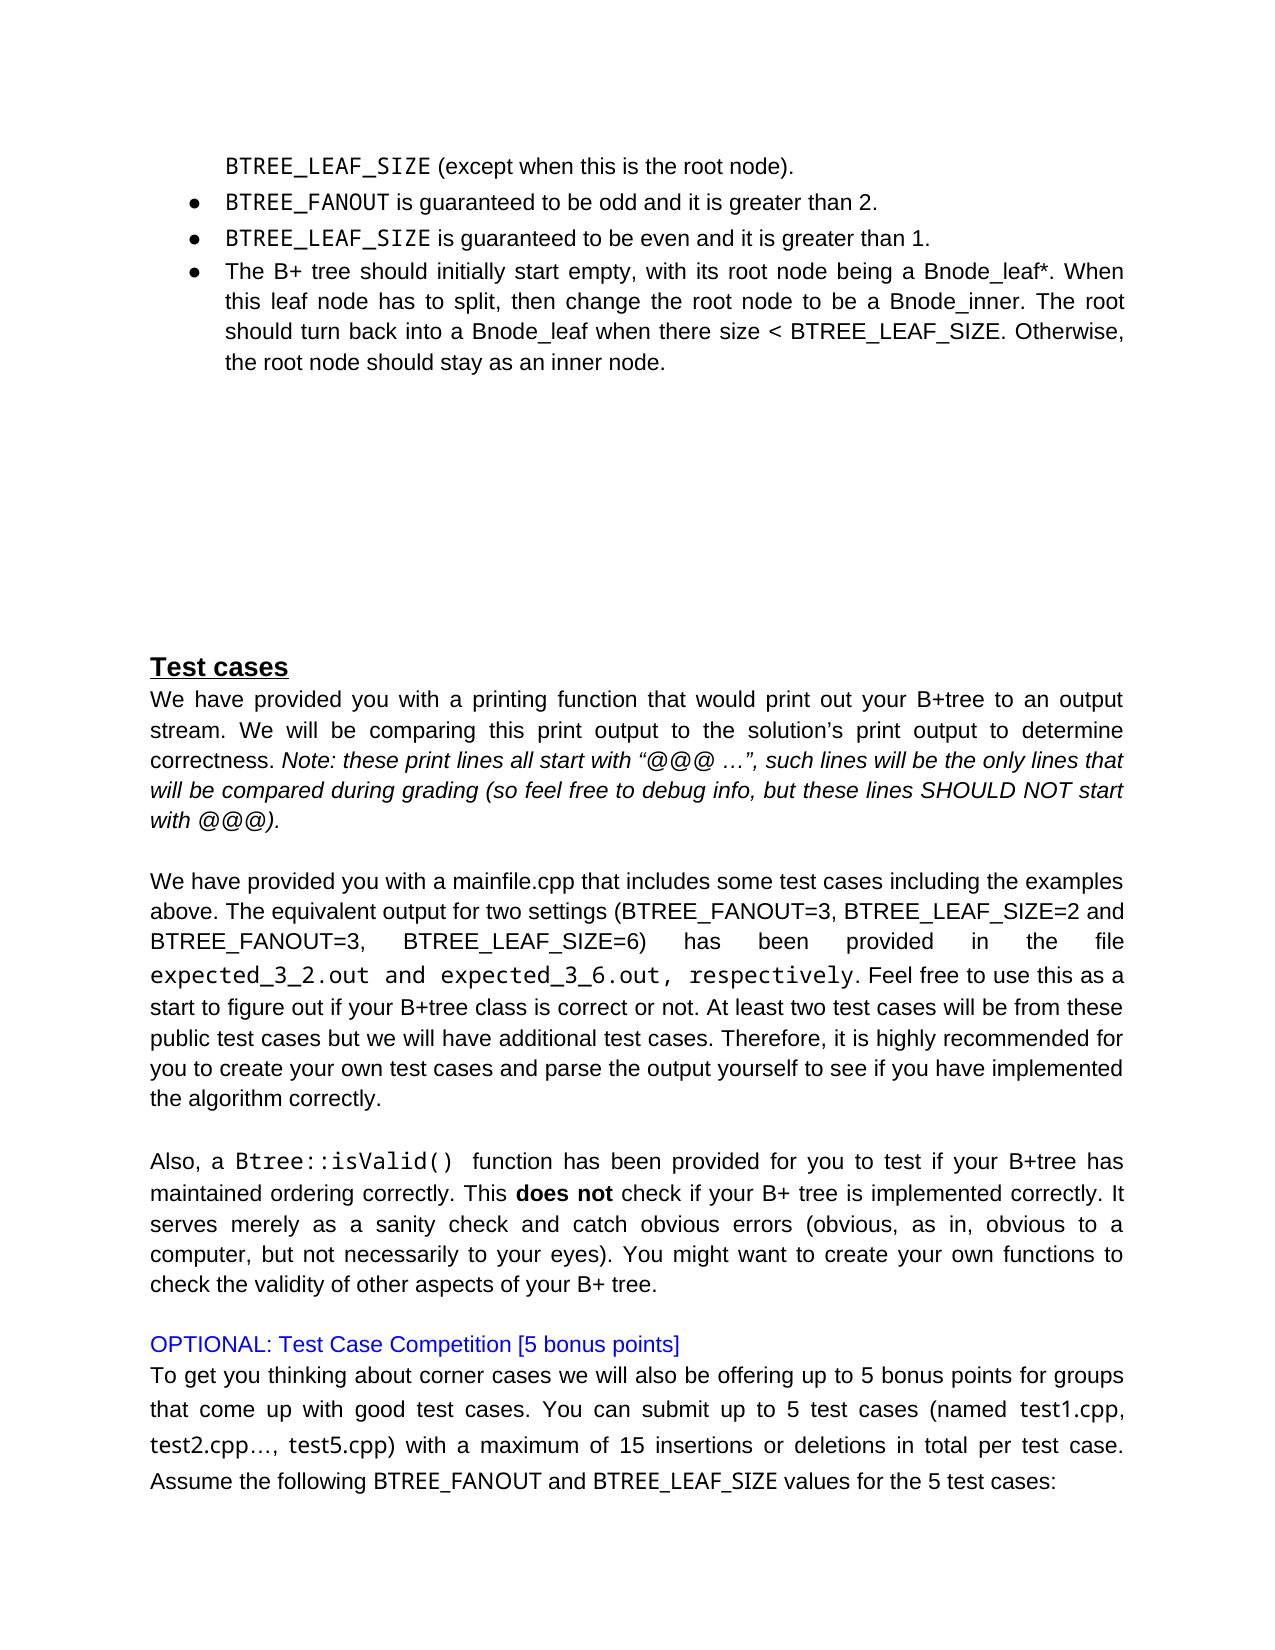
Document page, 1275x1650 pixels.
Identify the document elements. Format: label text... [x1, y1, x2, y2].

text OPTIONAL: Test Case Competition [5 bonus points] [150, 1331, 1125, 1358]
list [187, 150, 1125, 181]
text We have provided you with a printing function that would print out your B+tree to an output stream. We will be comparing this print output to the solution’s print output to determine correctness. Note: these print lines all start with “@@@ …”, such lines will be the only lines that will be compared during grading (so feel free to debug info, but these lines SHOULD NOT start with @@@). [150, 686, 1125, 834]
list The B+ tree should initially start empty, with its root node being a Bnode_leaf*. When this leaf node has to split, then change the root node to be a Bnode_inner. The root should turn back into a Bnode_leaf when there size < BTREE_LEAF_SIZE. Otherwise, the root node should stay as an inner node. [187, 258, 1125, 375]
list BTREE_FANOUT is guaranteed to be odd and it is greater than 2. [187, 186, 1125, 217]
text Test cases [150, 651, 1125, 682]
list BTREE_LEAF_SIZE is guaranteed to be even and it is greater than 1. [187, 222, 1125, 253]
text Also, a Btree::isValid() function has been provided for you to test if your B+tree has maintained ordering correctly. This does not check if your B+ tree is implemented correctly. It serves merely as a sanity check and catch obvious errors (obvious, as in, obvious to a computer, but not necessarily to your eyes). You might want to create your own functions to check the validity of other aspects of your B+ tree. [150, 1145, 1125, 1297]
text To get you thinking about corner cases we will also be offering up to 5 bonus points for groups that come up with good test cases. You can submit up to 5 test cases (named test1.cpp, test2.cpp…, test5.cpp) with a maximum of 15 insertions or deletions in total per test case. Assume the following BTREE_FANOUT and BTREE_LEAF_SIZE values for the 5 test cases: [150, 1362, 1125, 1496]
text We have provided you with a mainfile.cpp that includes some test cases including the examples above. The equivalent output for two settings (BTREE_FANOUT=3, BTREE_LEAF_SIZE=2 and BTREE_FANOUT=3, BTREE_LEAF_SIZE=6) has been provided in the file expected_3_2.out and expected_3_6.out, respectively. Feel free to use this as a start to figure out if your B+tree class is correct or not. At least two test cases will be from these public test cases but we will have additional test cases. Therefore, it is highly recommended for you to create your own test cases and parse the output yourself to see if you have implemented the algorithm correctly. [150, 868, 1125, 1111]
